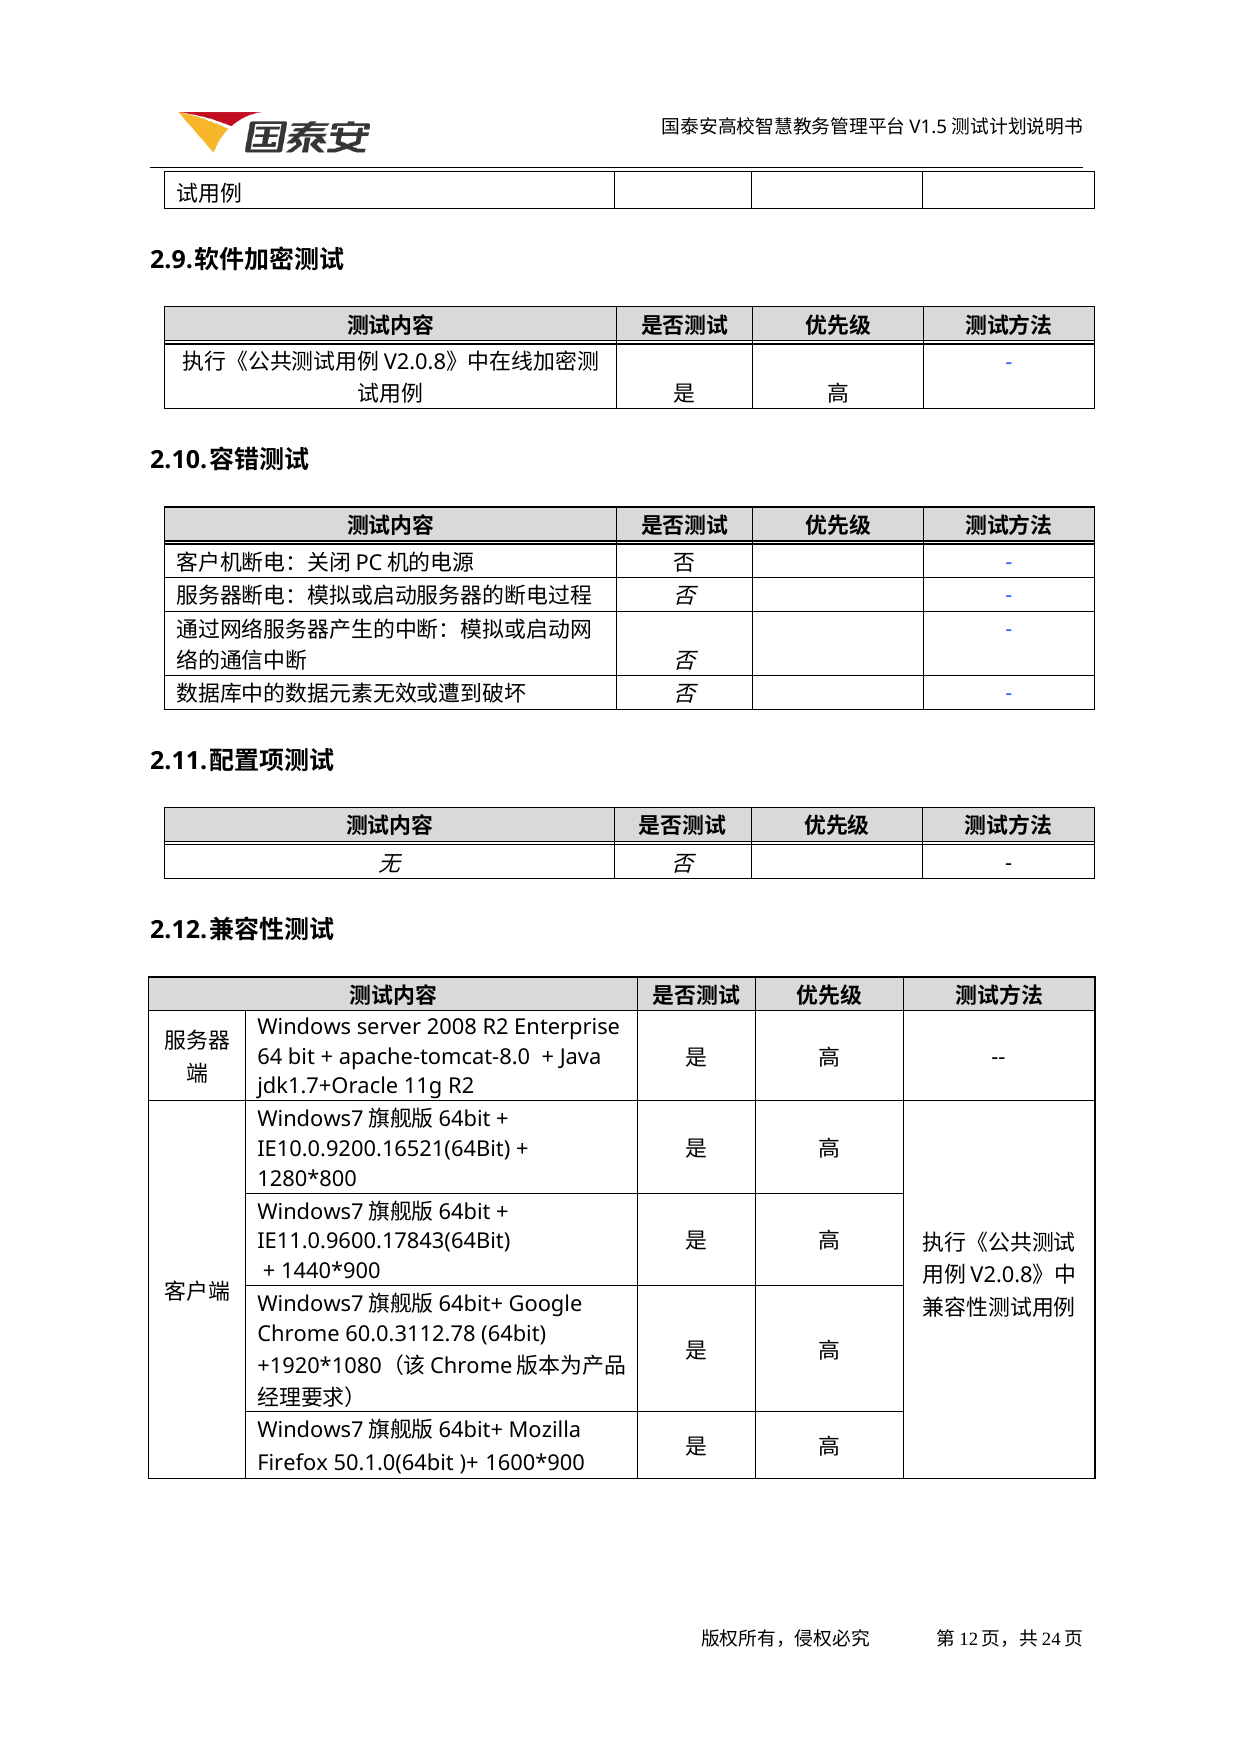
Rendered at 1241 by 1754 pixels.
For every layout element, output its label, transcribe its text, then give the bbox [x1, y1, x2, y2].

table_cell - [924, 578, 1094, 611]
subtitle 容错测试 [150, 425, 1083, 490]
table_header 优先级 [756, 978, 903, 1010]
table_cell 高 [753, 345, 923, 408]
table_cell 是 [638, 1101, 755, 1193]
table_header 是否测试 [638, 978, 755, 1010]
table_cell 通过网络服务器产生的中断：模拟或启动网络的通信中断 [165, 612, 616, 675]
table_cell 否 [617, 545, 752, 577]
table_cell 高 [752, 172, 922, 208]
table_cell [753, 578, 923, 611]
table_cell 是 [638, 1286, 755, 1411]
table_cell 是 [638, 1412, 755, 1478]
table_cell 高 [756, 1286, 903, 1411]
table_cell 服务器端 [149, 1011, 245, 1100]
table_cell 高 [756, 1011, 903, 1100]
table_cell - [924, 676, 1094, 708]
table_cell 否 [615, 845, 751, 878]
table_cell - [924, 545, 1094, 577]
table_cell 执行《公共测试用例V2.0.8》中兼容性测试用例 [904, 1101, 1094, 1478]
table_cell - [923, 172, 1094, 208]
subtitle 配置项测试 [150, 726, 1083, 791]
table_header 是否测试 [617, 307, 752, 340]
table_cell Windows server 2008 R2 Enterprise 64 bit + apache-tomcat-8.0 + Java jdk1.7+Oracle 11g R2 [246, 1011, 637, 1100]
table_cell 执行《公共测试用例V2.0.8》中安装/卸载测试用例 [165, 172, 614, 208]
table_cell [752, 845, 922, 878]
table_header 测试内容 [165, 307, 616, 340]
table_header 是否测试 [617, 508, 752, 540]
table_cell 是 [615, 172, 751, 208]
table_header 测试方法 [924, 307, 1094, 340]
table_cell [753, 545, 923, 577]
table_cell 是 [617, 345, 752, 408]
table_cell 高 [756, 1194, 903, 1285]
subtitle 软件加密测试 [150, 225, 1083, 290]
table_cell 是 [638, 1194, 755, 1285]
table_cell - [924, 345, 1094, 408]
table_cell [753, 612, 923, 675]
table_cell - [923, 845, 1094, 878]
table_cell 数据库中的数据元素无效或遭到破坏 [165, 676, 616, 708]
table_header 测试方法 [923, 808, 1094, 841]
table_cell 服务器断电：模拟或启动服务器的断电过程 [165, 578, 616, 611]
table_cell 执行《公共测试用例V2.0.8》中在线加密测试用例 [165, 345, 616, 408]
table_cell 高 [756, 1412, 903, 1478]
subtitle 兼容性测试 [150, 895, 1083, 960]
table_header 优先级 [753, 307, 923, 340]
table_cell 无 [165, 845, 614, 878]
table_cell 否 [617, 578, 752, 611]
table_cell 高 [756, 1101, 903, 1193]
picture [150, 88, 393, 163]
table_cell Windows7旗舰版 64bit+ Mozilla Firefox 50.1.0(64bit )+ 1600*900 [246, 1412, 637, 1478]
table_header 优先级 [752, 808, 922, 841]
table_cell 是 [638, 1011, 755, 1100]
table_cell - [924, 612, 1094, 675]
table_header 测试方法 [924, 508, 1094, 540]
table_cell [753, 676, 923, 708]
table_cell 客户机断电：关闭PC机的电源 [165, 545, 616, 577]
table_header 测试内容 [149, 978, 637, 1010]
table_cell Windows7旗舰版 64bit+ Google Chrome 60.0.3112.78 (64bit)+1920*1080（该Chrome版本为产品经理要求） [246, 1286, 637, 1411]
table_header 是否测试 [615, 808, 751, 841]
table_header 优先级 [753, 508, 923, 540]
table_header 测试内容 [165, 808, 614, 841]
table_cell 否 [617, 676, 752, 708]
table_header 测试内容 [165, 508, 616, 540]
table_cell 客户端 [149, 1101, 245, 1478]
table_cell Windows7旗舰版 64bit + IE10.0.9200.16521(64Bit) + 1280*800 [246, 1101, 637, 1193]
table_cell Windows7旗舰版 64bit + IE11.0.9600.17843(64Bit) + 1440*900 [246, 1194, 637, 1285]
table_cell 否 [617, 612, 752, 675]
table_cell -- [904, 1011, 1094, 1100]
table_header 测试方法 [904, 978, 1094, 1010]
